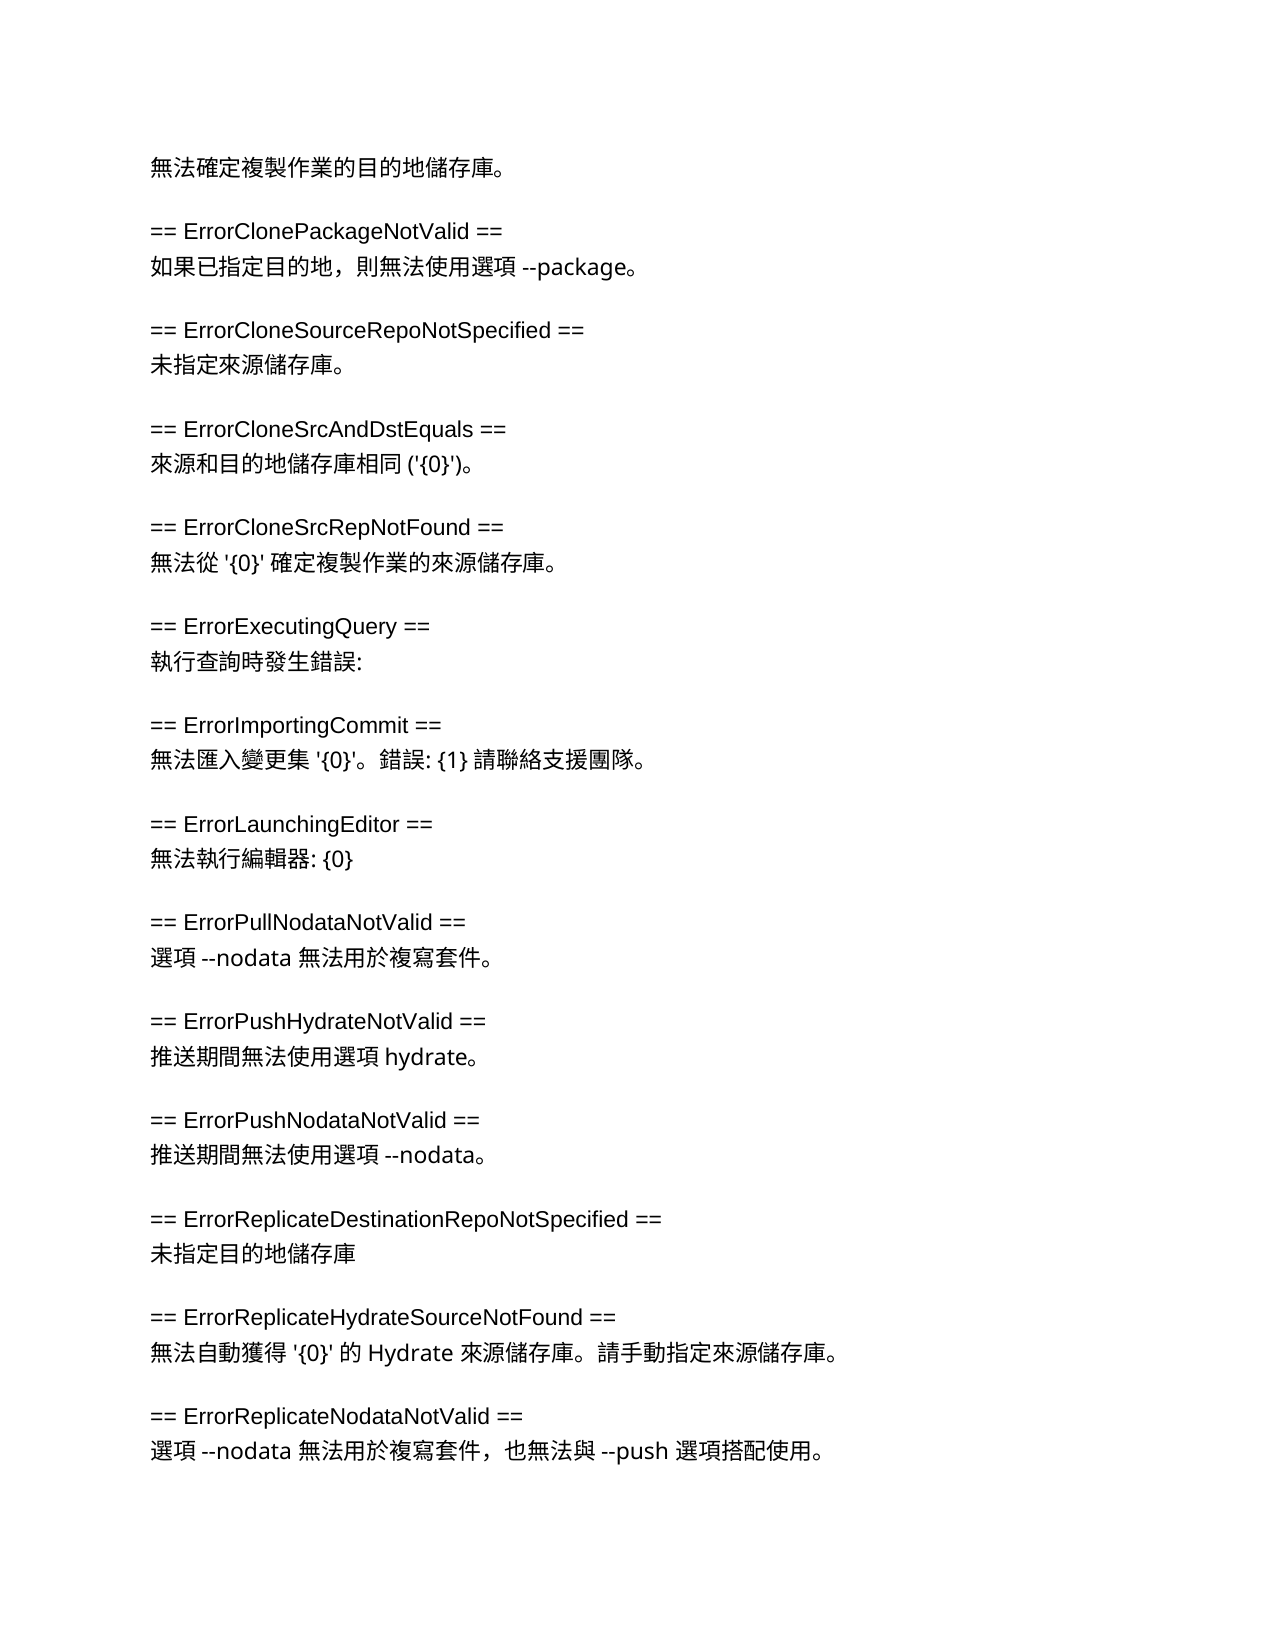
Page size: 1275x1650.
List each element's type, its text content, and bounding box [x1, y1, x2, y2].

text 無法從 '{0}' 確定複製作業的來源儲存庫。 [150, 544, 1125, 578]
text == ErrorImportingCommit == [150, 712, 1125, 738]
text == ErrorLaunchingEditor == [150, 811, 1125, 837]
text 未指定目的地儲存庫 [150, 1236, 1125, 1269]
text == ErrorCloneSrcAndDstEquals == [150, 416, 1125, 442]
text == ErrorCloneSourceRepoNotSpecified == [150, 317, 1125, 343]
text 無法自動獲得 '{0}' 的 Hydrate 來源儲存庫。請手動指定來源儲存庫。 [150, 1334, 1125, 1368]
text 無法匯入變更集 '{0}'。錯誤: {1} 請聯絡支援團隊。 [150, 742, 1125, 775]
text == ErrorPushHydrateNotValid == [150, 1008, 1125, 1034]
text 選項 --nodata 無法用於複寫套件，也無法與 --push 選項搭配使用。 [150, 1433, 1125, 1466]
text 選項 --nodata 無法用於複寫套件。 [150, 939, 1125, 973]
text 執行查詢時發生錯誤: [150, 643, 1125, 677]
text 推送期間無法使用選項 hydrate。 [150, 1038, 1125, 1072]
text == ErrorExecutingQuery == [150, 613, 1125, 639]
text == ErrorCloneSrcRepNotFound == [150, 514, 1125, 541]
text 無法確定複製作業的目的地儲存庫。 [150, 150, 1125, 183]
text 來源和目的地儲存庫相同 ('{0}')。 [150, 446, 1125, 479]
text == ErrorReplicateDestinationRepoNotSpecified == [150, 1206, 1125, 1232]
text 未指定來源儲存庫。 [150, 347, 1125, 381]
text == ErrorClonePackageNotValid == [150, 218, 1125, 245]
text == ErrorPullNodataNotValid == [150, 909, 1125, 936]
text == ErrorReplicateNodataNotValid == [150, 1403, 1125, 1429]
text 無法執行編輯器: {0} [150, 841, 1125, 874]
text == ErrorReplicateHydrateSourceNotFound == [150, 1304, 1125, 1331]
text == ErrorPushNodataNotValid == [150, 1107, 1125, 1133]
text 推送期間無法使用選項 --nodata。 [150, 1137, 1125, 1170]
text 如果已指定目的地，則無法使用選項 --package。 [150, 248, 1125, 282]
